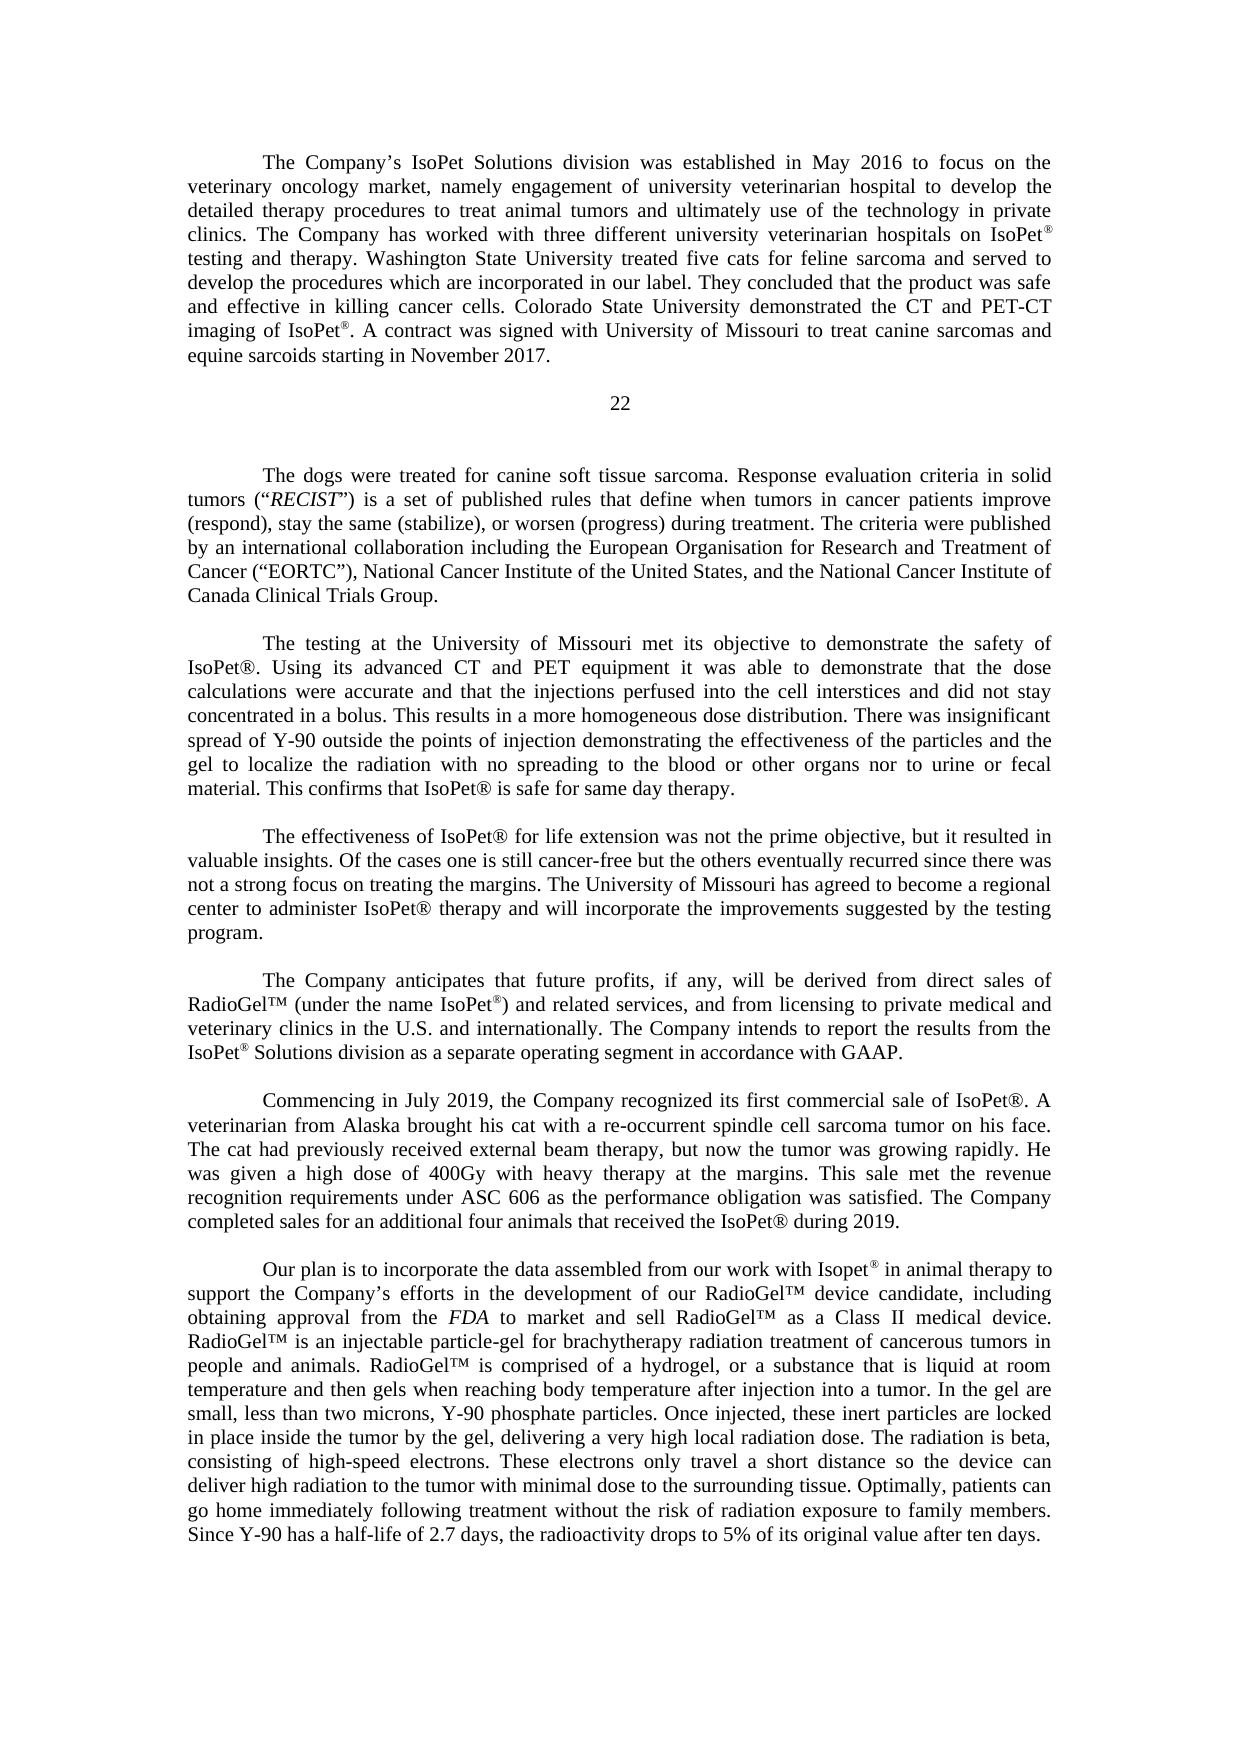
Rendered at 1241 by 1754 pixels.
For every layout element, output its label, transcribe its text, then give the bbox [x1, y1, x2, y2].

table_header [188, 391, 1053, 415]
text The dogs were treated for canine soft tissue sarcoma. Response evaluation criteria in solid tumors (“RECIST”) is a set of published rules that define when tumors in cancer patients improve (respond), stay the same (stabilize), or worsen (progress) during treatment. The criteria were published by an international collaboration including the European Organisation for Research and Treatment of Cancer (“EORTC”), National Cancer Institute of the United States, and the National Cancer Institute of Canada Clinical Trials Group. [187, 463, 1053, 607]
text The testing at the University of Missouri met its objective to demonstrate the safety of IsoPet®. Using its advanced CT and PET equipment it was able to demonstrate that the dose calculations were accurate and that the injections perfused into the cell interstices and did not stay concentrated in a bolus. This results in a more homogeneous dose distribution. There was insignificant spread of Y-90 outside the points of injection demonstrating the effectiveness of the particles and the gel to localize the radiation with no spreading to the blood or other organs nor to urine or fecal material. This confirms that IsoPet® is safe for same day therapy. [187, 631, 1053, 800]
text The Company anticipates that future profits, if any, will be derived from direct sales of RadioGel™ (under the name IsoPet®) and related services, and from licensing to private medical and veterinary clinics in the U.S. and internationally. The Company intends to report the results from the IsoPet® Solutions division as a separate operating segment in accordance with GAAP. [187, 968, 1053, 1064]
text The Company’s IsoPet Solutions division was established in May 2016 to focus on the veterinary oncology market, namely engagement of university veterinarian hospital to develop the detailed therapy procedures to treat animal tumors and ultimately use of the technology in private clinics. The Company has worked with three different university veterinarian hospitals on IsoPet® testing and therapy. Washington State University treated five cats for feline sarcoma and served to develop the procedures which are incorporated in our label. They concluded that the product was safe and effective in killing cancer cells. Colorado State University demonstrated the CT and PET-CT imaging of IsoPet®. A contract was signed with University of Missouri to treat canine sarcomas and equine sarcoids starting in November 2017. [187, 150, 1053, 367]
text The effectiveness of IsoPet® for life extension was not the prime objective, but it resulted in valuable insights. Of the cases one is still cancer-free but the others eventually recurred since there was not a strong focus on treating the margins. The University of Missouri has agreed to become a regional center to administer IsoPet® therapy and will incorporate the improvements suggested by the testing program. [187, 824, 1053, 944]
text Our plan is to incorporate the data assembled from our work with Isopet® in animal therapy to support the Company’s efforts in the development of our RadioGel™ device candidate, including obtaining approval from the FDA to market and sell RadioGel™ as a Class II medical device. RadioGel™ is an injectable particle-gel for brachytherapy radiation treatment of cancerous tumors in people and animals. RadioGel™ is comprised of a hydrogel, or a substance that is liquid at room temperature and then gels when reaching body temperature after injection into a tumor. In the gel are small, less than two microns, Y-90 phosphate particles. Once injected, these inert particles are locked in place inside the tumor by the gel, delivering a very high local radiation dose. The radiation is beta, consisting of high-speed electrons. These electrons only travel a short distance so the device can deliver high radiation to the tumor with minimal dose to the surrounding tissue. Optimally, patients can go home immediately following treatment without the risk of radiation exposure to family members. Since Y-90 has a half-life of 2.7 days, the radioactivity drops to 5% of its original value after ten days. [187, 1257, 1053, 1546]
text Commencing in July 2019, the Company recognized its first commercial sale of IsoPet®. A veterinarian from Alaska brought his cat with a re-occurrent spindle cell sarcoma tumor on his face. The cat had previously received external beam therapy, but now the tumor was growing rapidly. He was given a high dose of 400Gy with heavy therapy at the margins. This sale met the revenue recognition requirements under ASC 606 as the performance obligation was satisfied. The Company completed sales for an additional four animals that received the IsoPet® during 2019. [187, 1088, 1053, 1233]
